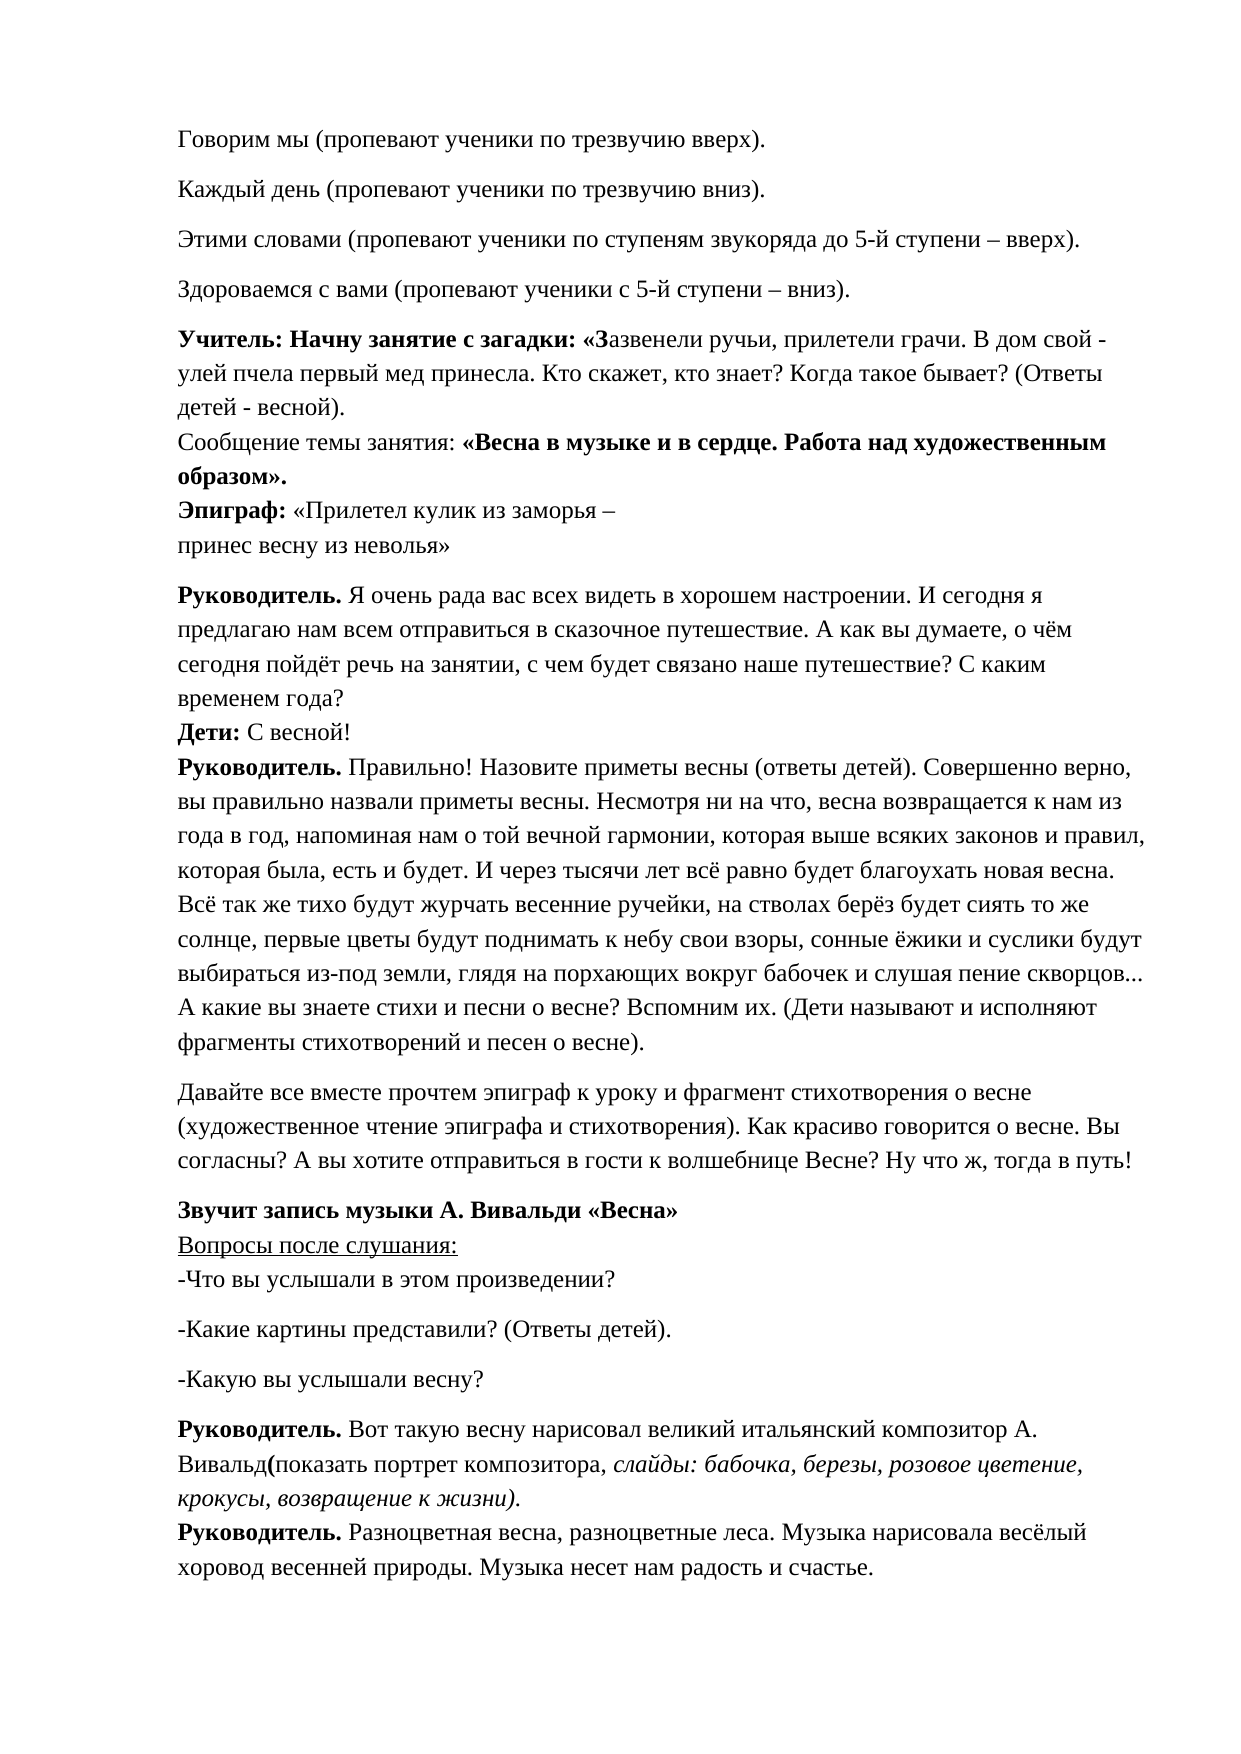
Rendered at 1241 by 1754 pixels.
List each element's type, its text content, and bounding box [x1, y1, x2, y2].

text Руководитель. Вот такую весну нарисовал великий итальянский композитор А. Вивальд(показать портрет композитора, слайды: бабочка, березы, розовое цветение, крокусы, возвращение к жизни). [177, 1409, 1152, 1512]
text Говорим мы (пропевают ученики по трезвучию вверх). [177, 118, 1152, 152]
text Давайте все вместе прочтем эпиграф к уроку и фрагмент стихотворения о весне (художественное чтение эпиграфа и стихотворения). Как красиво говорится о весне. Вы согласны? А вы хотите отправиться в гости к волшебнице Весне? Ну что ж, тогда в путь! [177, 1071, 1152, 1174]
text -Какую вы услышали весну? [177, 1359, 1152, 1393]
text Звучит запись музыки А. Вивальди «Весна» [177, 1190, 1152, 1224]
text Сообщение темы занятия: «Весна в музыке и в сердце. Работа над художественным образом». [177, 421, 1152, 490]
text Руководитель. Правильно! Назовите приметы весны (ответы детей). Совершенно верно, вы правильно назвали приметы весны. Несмотря ни на что, весна возвращается к нам из года в год, напоминая нам о той вечной гармонии, которая выше всяких законов и правил, которая была, есть и будет. И через тысячи лет всё равно будет благоухать новая весна. Всё так же тихо будут журчать весенние ручейки, на стволах берёз будет сиять то же солнце, первые цветы будут поднимать к небу свои взоры, сонные ёжики и суслики будут выбираться из-под земли, глядя на порхающих вокруг бабочек и слушая пение скворцов... [177, 746, 1152, 987]
text Вопросы после слушания: [177, 1224, 1152, 1259]
text принес весну из неволья» [177, 524, 1152, 559]
text Дети: С весной! [177, 712, 1152, 746]
text Руководитель. Я очень рада вас всех видеть в хорошем настроении. И сегодня я предлагаю нам всем отправиться в сказочное путешествие. А как вы думаете, о чём сегодня пойдёт речь на занятии, с чем будет связано наше путешествие? С каким временем года? [177, 574, 1152, 712]
text Эпиграф: «Прилетел кулик из заморья – [177, 490, 1152, 524]
text Этими словами (пропевают ученики по ступеням звукоряда до 5-й ступени – вверх). [177, 218, 1152, 252]
text Каждый день (пропевают ученики по трезвучию вниз). [177, 168, 1152, 202]
text Здороваемся с вами (пропевают ученики с 5-й ступени – вниз). [177, 268, 1152, 302]
text -Какие картины представили? (Ответы детей). [177, 1309, 1152, 1343]
text Руководитель. Разноцветная весна, разноцветные леса. Музыка нарисовала весёлый хоровод весенней природы. Музыка несет нам радость и счастье. [177, 1512, 1152, 1581]
text Учитель: Начну занятие с загадки: «Зазвенели ручьи, прилетели грачи. В дом свой - улей пчела первый мед принесла. Кто скажет, кто знает? Когда такое бывает? (Ответы детей - весной). [177, 318, 1152, 421]
text -Что вы услышали в этом произведении? [177, 1259, 1152, 1293]
text А какие вы знаете стихи и песни о весне? Вспомним их. (Дети называют и исполняют фрагменты стихотворений и песен о весне). [177, 987, 1152, 1056]
